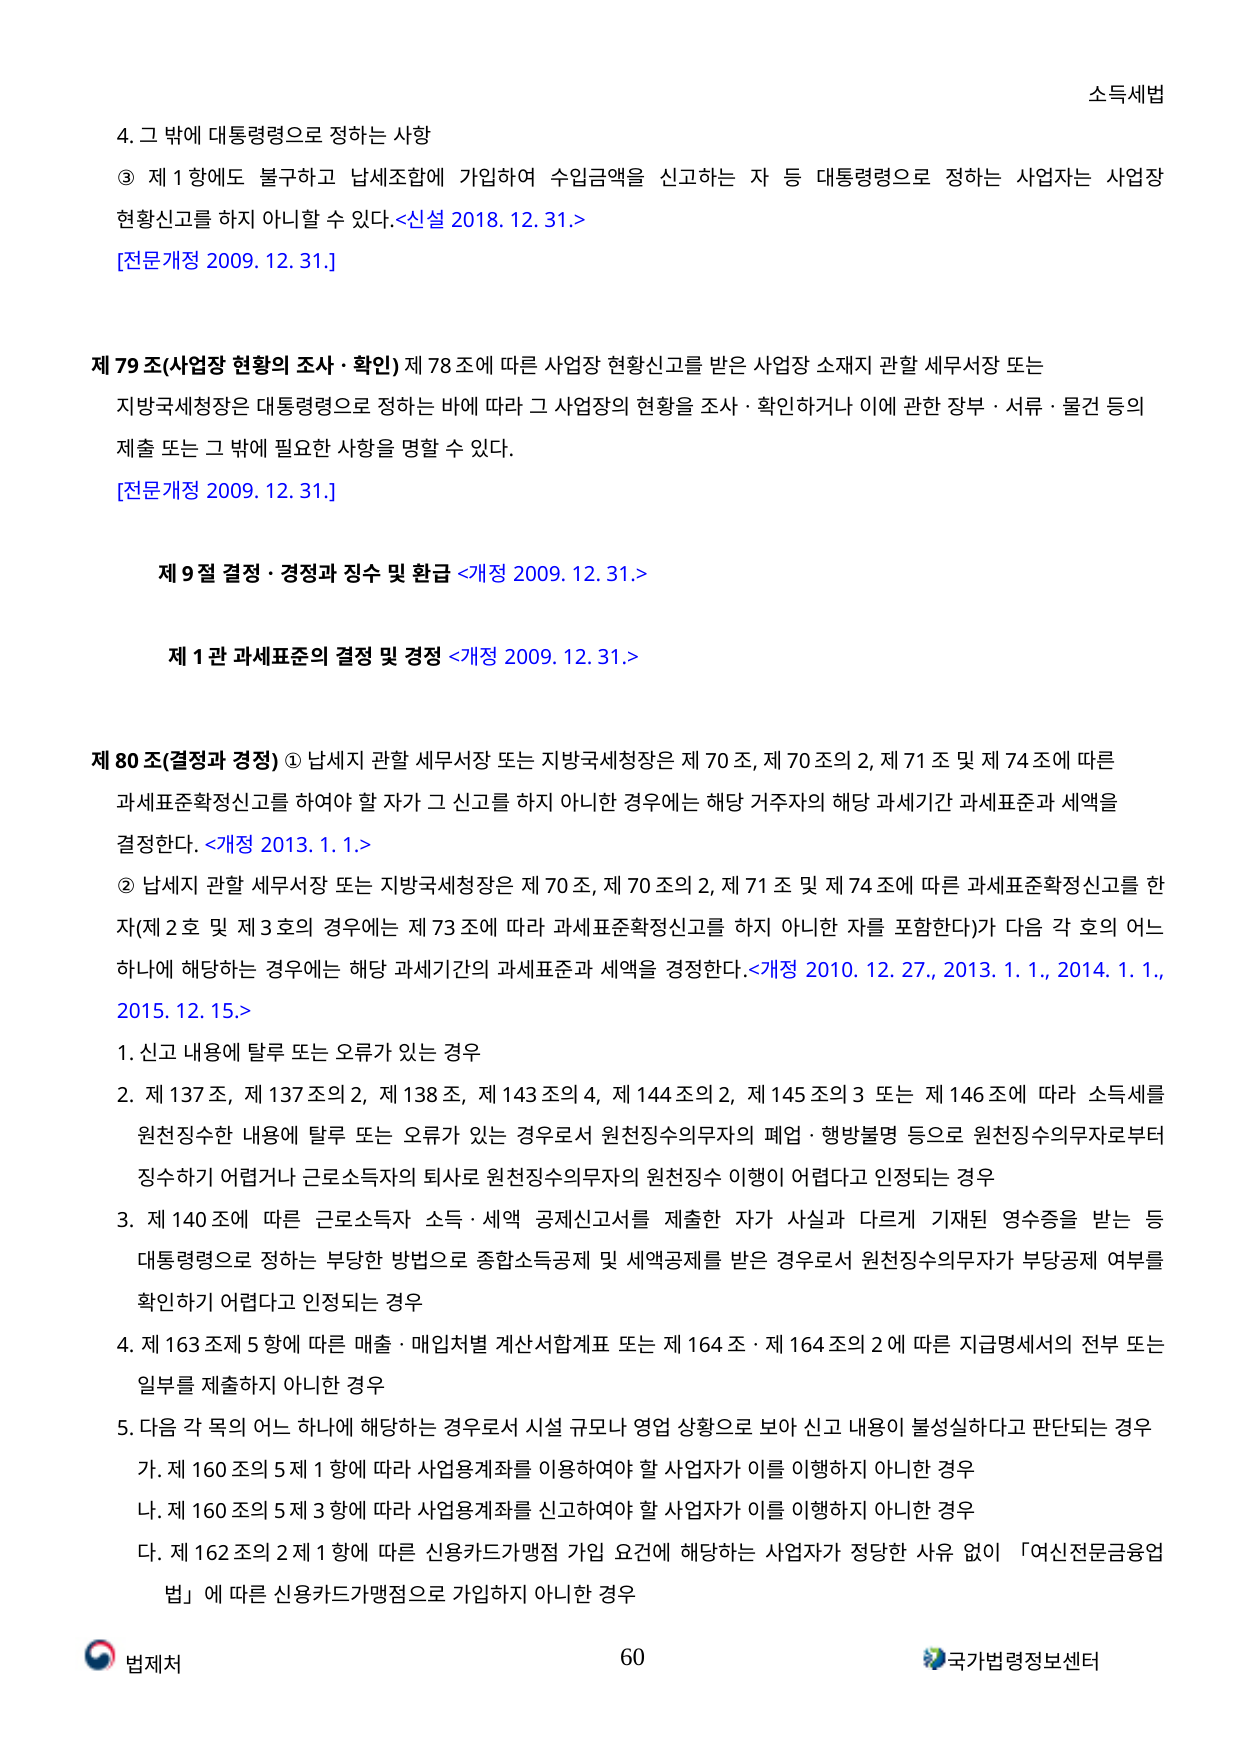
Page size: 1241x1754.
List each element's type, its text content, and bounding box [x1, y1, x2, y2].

text 다. 제162조의2제1항에 따른 신용카드가맹점 가입 요건에 해당하는 사업자가 정당한 사유 없이 「여신전문금융업법」에 따른 신용카드가맹점으로 가입하지 아니한 경우 [137, 1525, 1165, 1608]
picture [892, 1637, 948, 1670]
text 제80조(결정과 경정) ① 납세지 관할 세무서장 또는 지방국세청장은 제70조, 제70조의2, 제71조 및 제74조에 따른 과세표준확정신고를 하여야 할 자가 그 신고를 하지 아니한 경우에는 해당 거주자의 해당 과세기간 과세표준과 세액을 결정한다. <개정 2013. 1. 1.> [92, 733, 1165, 858]
text 4. 제163조제5항에 따른 매출ㆍ매입처별 계산서합계표 또는 제164조ㆍ제164조의2에 따른 지급명세서의 전부 또는 일부를 제출하지 아니한 경우 [117, 1317, 1165, 1400]
text 3. 제140조에 따른 근로소득자 소득ㆍ세액 공제신고서를 제출한 자가 사실과 다르게 기재된 영수증을 받는 등 대통령령으로 정하는 부당한 방법으로 종합소득공제 및 세액공제를 받은 경우로서 원천징수의무자가 부당공제 여부를 확인하기 어렵다고 인정되는 경우 [117, 1192, 1165, 1317]
text [전문개정 2009. 12. 31.] [117, 233, 1165, 275]
picture [75, 1637, 126, 1673]
text 제79조(사업장 현황의 조사ㆍ확인) 제78조에 따른 사업장 현황신고를 받은 사업장 소재지 관할 세무서장 또는 지방국세청장은 대통령령으로 정하는 바에 따라 그 사업장의 현황을 조사ㆍ확인하거나 이에 관한 장부ㆍ서류ㆍ물건 등의 제출 또는 그 밖에 필요한 사항을 명할 수 있다. [92, 337, 1165, 462]
text 제1관 과세표준의 결정 및 경정 <개정 2009. 12. 31.> [169, 629, 1165, 671]
text 2. 제137조, 제137조의2, 제138조, 제143조의4, 제144조의2, 제145조의3 또는 제146조에 따라 소득세를 원천징수한 내용에 탈루 또는 오류가 있는 경우로서 원천징수의무자의 폐업ㆍ행방불명 등으로 원천징수의무자로부터 징수하기 어렵거나 근로소득자의 퇴사로 원천징수의무자의 원천징수 이행이 어렵다고 인정되는 경우 [117, 1067, 1165, 1192]
text [전문개정 2009. 12. 31.] [117, 462, 1165, 504]
text 5. 다음 각 목의 어느 하나에 해당하는 경우로서 시설 규모나 영업 상황으로 보아 신고 내용이 불성실하다고 판단되는 경우 [117, 1400, 1165, 1442]
text ② 납세지 관할 세무서장 또는 지방국세청장은 제70조, 제70조의2, 제71조 및 제74조에 따른 과세표준확정신고를 한 자(제2호 및 제3호의 경우에는 제73조에 따라 과세표준확정신고를 하지 아니한 자를 포함한다)가 다음 각 호의 어느 하나에 해당하는 경우에는 해당 과세기간의 과세표준과 세액을 경정한다.<개정 2010. 12. 27., 2013. 1. 1., 2014. 1. 1., 2015. 12. 15.> [117, 858, 1165, 1025]
text 제9절 결정ㆍ경정과 징수 및 환급 <개정 2009. 12. 31.> [158, 546, 1165, 587]
text 1. 신고 내용에 탈루 또는 오류가 있는 경우 [117, 1025, 1165, 1067]
text 4. 그 밖에 대통령령으로 정하는 사항 [117, 108, 1165, 150]
text 나. 제160조의5제3항에 따라 사업용계좌를 신고하여야 할 사업자가 이를 이행하지 아니한 경우 [137, 1483, 1165, 1525]
text ③ 제1항에도 불구하고 납세조합에 가입하여 수입금액을 신고하는 자 등 대통령령으로 정하는 사업자는 사업장 현황신고를 하지 아니할 수 있다.<신설 2018. 12. 31.> [117, 150, 1165, 233]
text 가. 제160조의5제1항에 따라 사업용계좌를 이용하여야 할 사업자가 이를 이행하지 아니한 경우 [137, 1442, 1165, 1483]
